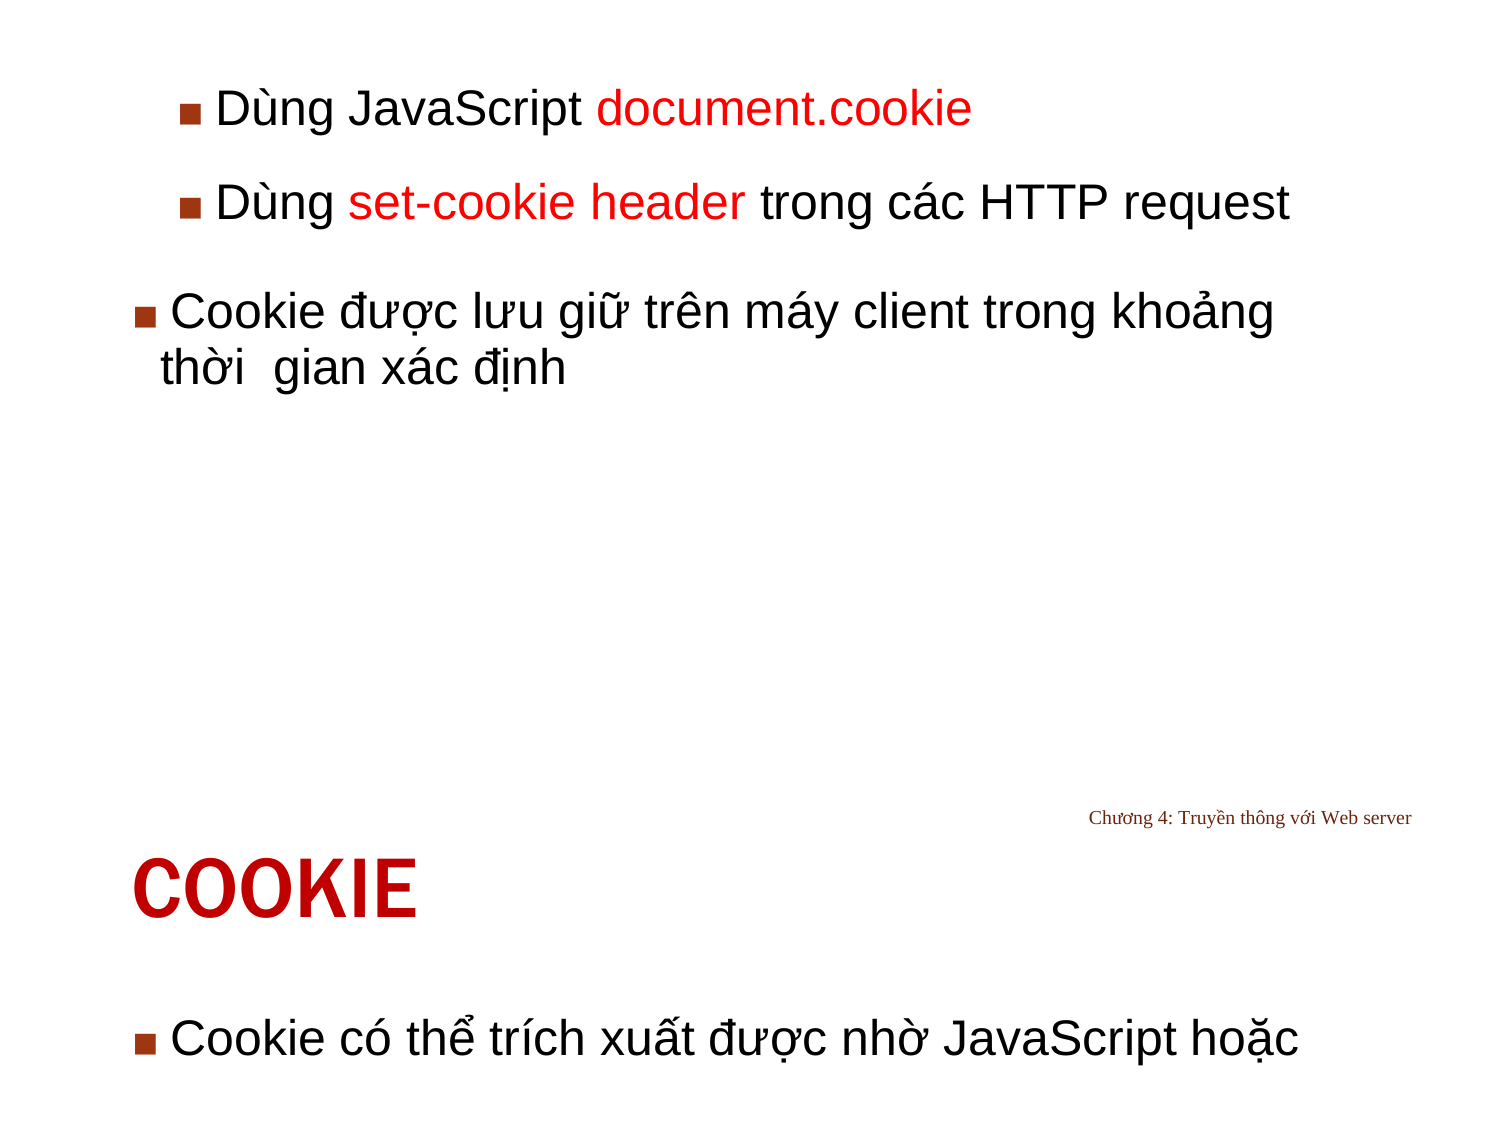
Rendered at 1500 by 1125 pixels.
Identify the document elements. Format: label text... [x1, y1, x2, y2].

text ▪ Dùng set-cookie header trong các HTTP request [176, 157, 1483, 243]
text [131, 994, 1333, 1071]
text COOKIE [131, 832, 1483, 932]
text ▪ Cookie được lưu giữ trên máy client trong khoảng thời gian xác định [131, 268, 1286, 395]
text ▪ Dùng JavaScript document.cookie [176, 64, 1483, 149]
text Chương 4: Truyền thông với Web server 35 [13, 800, 1443, 832]
